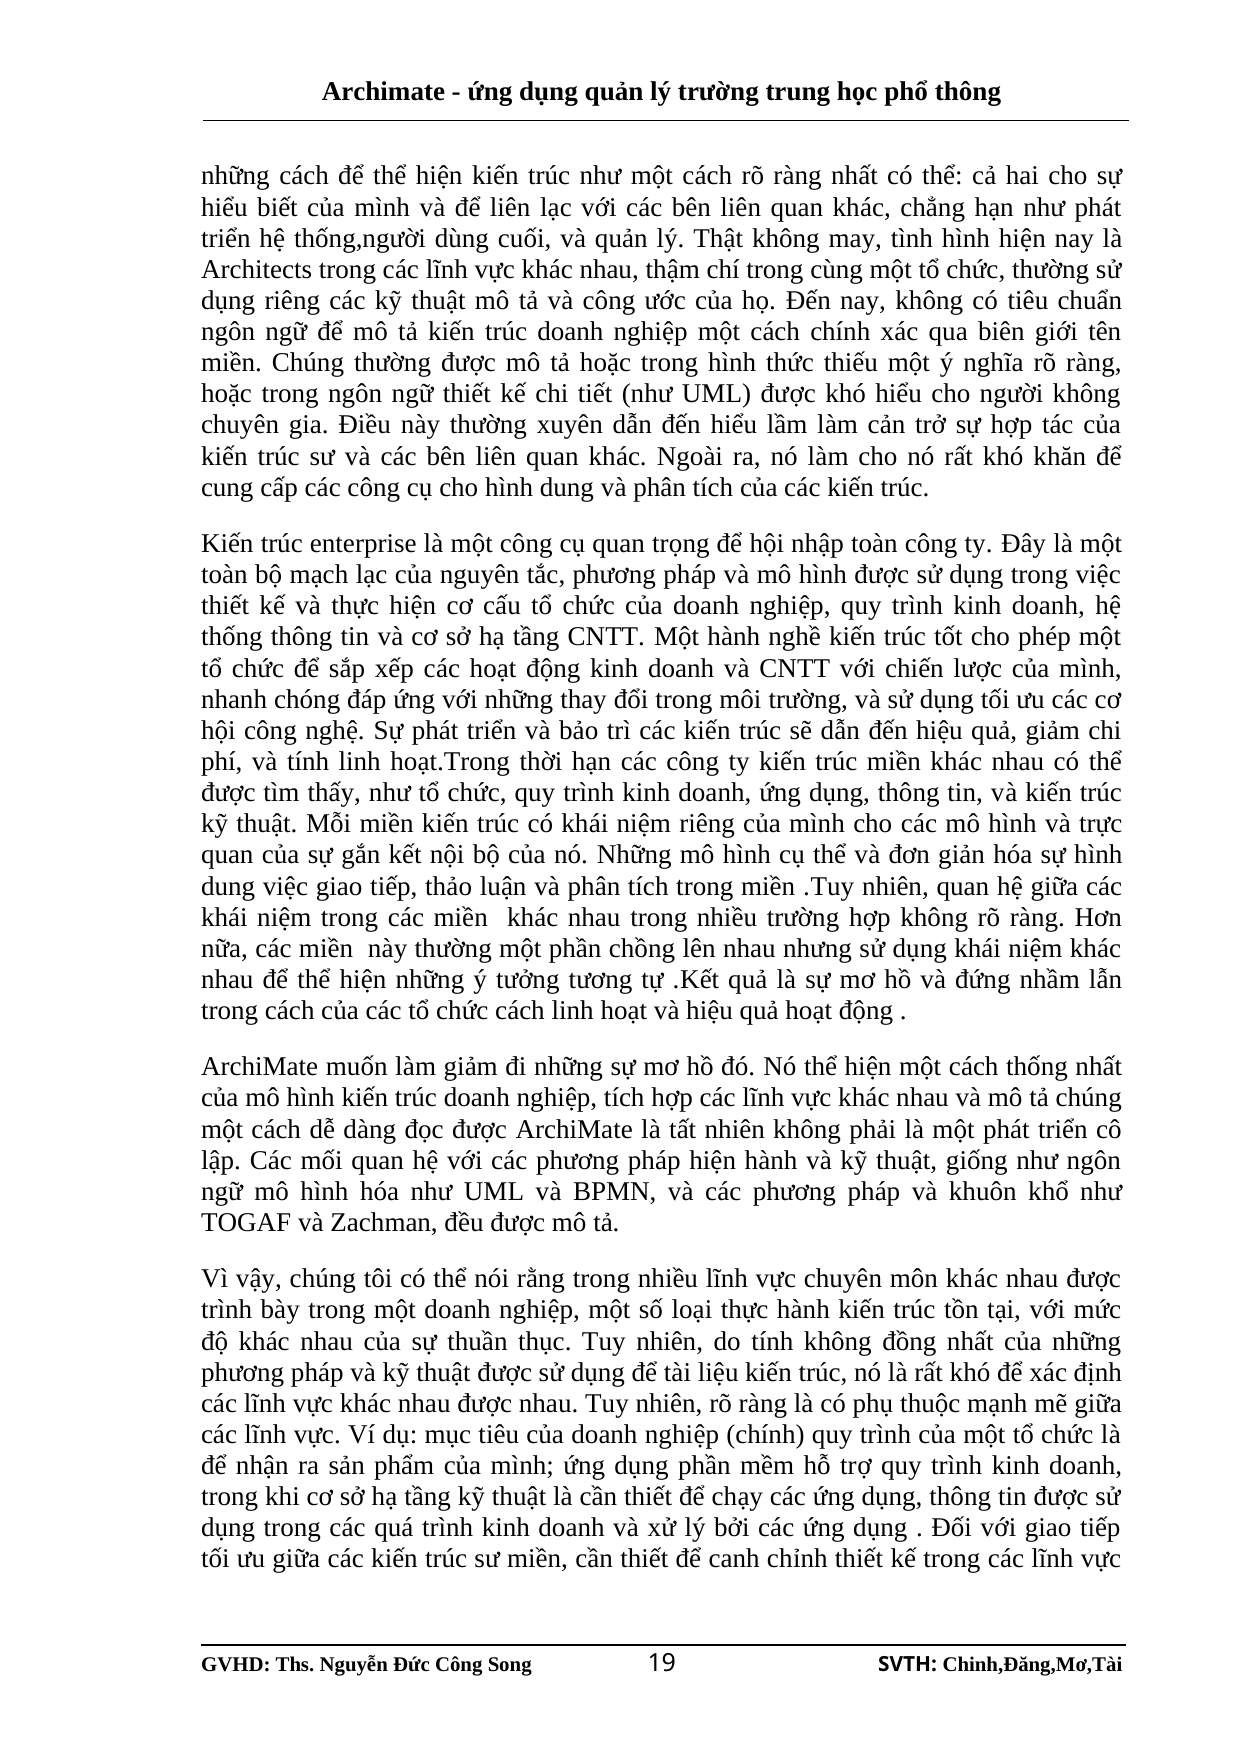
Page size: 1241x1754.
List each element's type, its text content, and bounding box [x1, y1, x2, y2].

text Kiến trúc enterprise là một công cụ quan trọng để hội nhập toàn công ty. Đây là một toàn bộ mạch lạc của nguyên tắc, phương pháp và mô hình được sử dụng trong việc thiết kế và thực hiện cơ cấu tổ chức của doanh nghiệp, quy trình kinh doanh, hệ thống thông tin và cơ sở hạ tầng CNTT. Một hành nghề kiến trúc tốt cho phép một tổ chức để sắp xếp các hoạt động kinh doanh và CNTT với chiến lược của mình, nhanh chóng đáp ứng với những thay đổi trong môi trường, và sử dụng tối ưu các cơ hội công nghệ. Sự phát triển và bảo trì các kiến trúc sẽ dẫn đến hiệu quả, giảm chi phí, và tính linh hoạt.Trong thời hạn các công ty kiến trúc miền khác nhau có thể được tìm thấy, như tổ chức, quy trình kinh doanh, ứng dụng, thông tin, và kiến trúc kỹ thuật. Mỗi miền kiến trúc có khái niệm riêng của mình cho các mô hình và trực quan của sự gắn kết nội bộ của nó. Những mô hình cụ thể và đơn giản hóa sự hình dung việc giao tiếp, thảo luận và phân tích trong miền .Tuy nhiên, quan hệ giữa các khái niệm trong các miền khác nhau trong nhiều trường hợp không rõ ràng. Hơn nữa, các miền này thường một phần chồng lên nhau nhưng sử dụng khái niệm khác nhau để thể hiện những ý tưởng tương tự .Kết quả là sự mơ hồ và đứng nhầm lẫn trong cách của các tổ chức cách linh hoạt và hiệu quả hoạt động . [201, 745, 1122, 901]
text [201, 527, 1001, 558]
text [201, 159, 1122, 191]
text Kiến trúc enterprise là một công cụ quan trọng để hội nhập toàn công ty. Đây là một toàn bộ mạch lạc của nguyên tắc, phương pháp và mô hình được sử dụng trong việc thiết kế và thực hiện cơ cấu tổ chức của doanh nghiệp, quy trình kinh doanh, hệ thống thông tin và cơ sở hạ tầng CNTT. Một hành nghề kiến trúc tốt cho phép một tổ chức để sắp xếp các hoạt động kinh doanh và CNTT với chiến lược của mình, nhanh chóng đáp ứng với những thay đổi trong môi trường, và sử dụng tối ưu các cơ hội công nghệ. Sự phát triển và bảo trì các kiến trúc sẽ dẫn đến hiệu quả, giảm chi phí, và tính linh hoạt.Trong thời hạn các công ty kiến trúc miền khác nhau có thể được tìm thấy, như tổ chức, quy trình kinh doanh, ứng dụng, thông tin, và kiến trúc kỹ thuật. Mỗi miền kiến trúc có khái niệm riêng của mình cho các mô hình và trực quan của sự gắn kết nội bộ của nó. Những mô hình cụ thể và đơn giản hóa sự hình dung việc giao tiếp, thảo luận và phân tích trong miền .Tuy nhiên, quan hệ giữa các khái niệm trong các miền khác nhau trong nhiều trường hợp không rõ ràng. Hơn nữa, các miền này thường một phần chồng lên nhau nhưng sử dụng khái niệm khác nhau để thể hiện những ý tưởng tương tự .Kết quả là sự mơ hồ và đứng nhầm lẫn trong cách của các tổ chức cách linh hoạt và hiệu quả hoạt động . [201, 621, 1122, 745]
text ArchiMate muốn làm giảm đi những sự mơ hồ đó. Nó thể hiện một cách thống nhất của mô hình kiến trúc doanh nghiệp, tích hợp các lĩnh vực khác nhau và mô tả chúng một cách dễ dàng đọc được ArchiMate là tất nhiên không phải là một phát triển cô lập. Các mối quan hệ với các phương pháp hiện hành và kỹ thuật, giống như ngôn ngữ mô hình hóa như UML và BPMN, và các phương pháp và khuôn khổ như TOGAF và Zachman, đều được mô tả. [201, 1050, 1122, 1237]
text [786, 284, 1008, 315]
